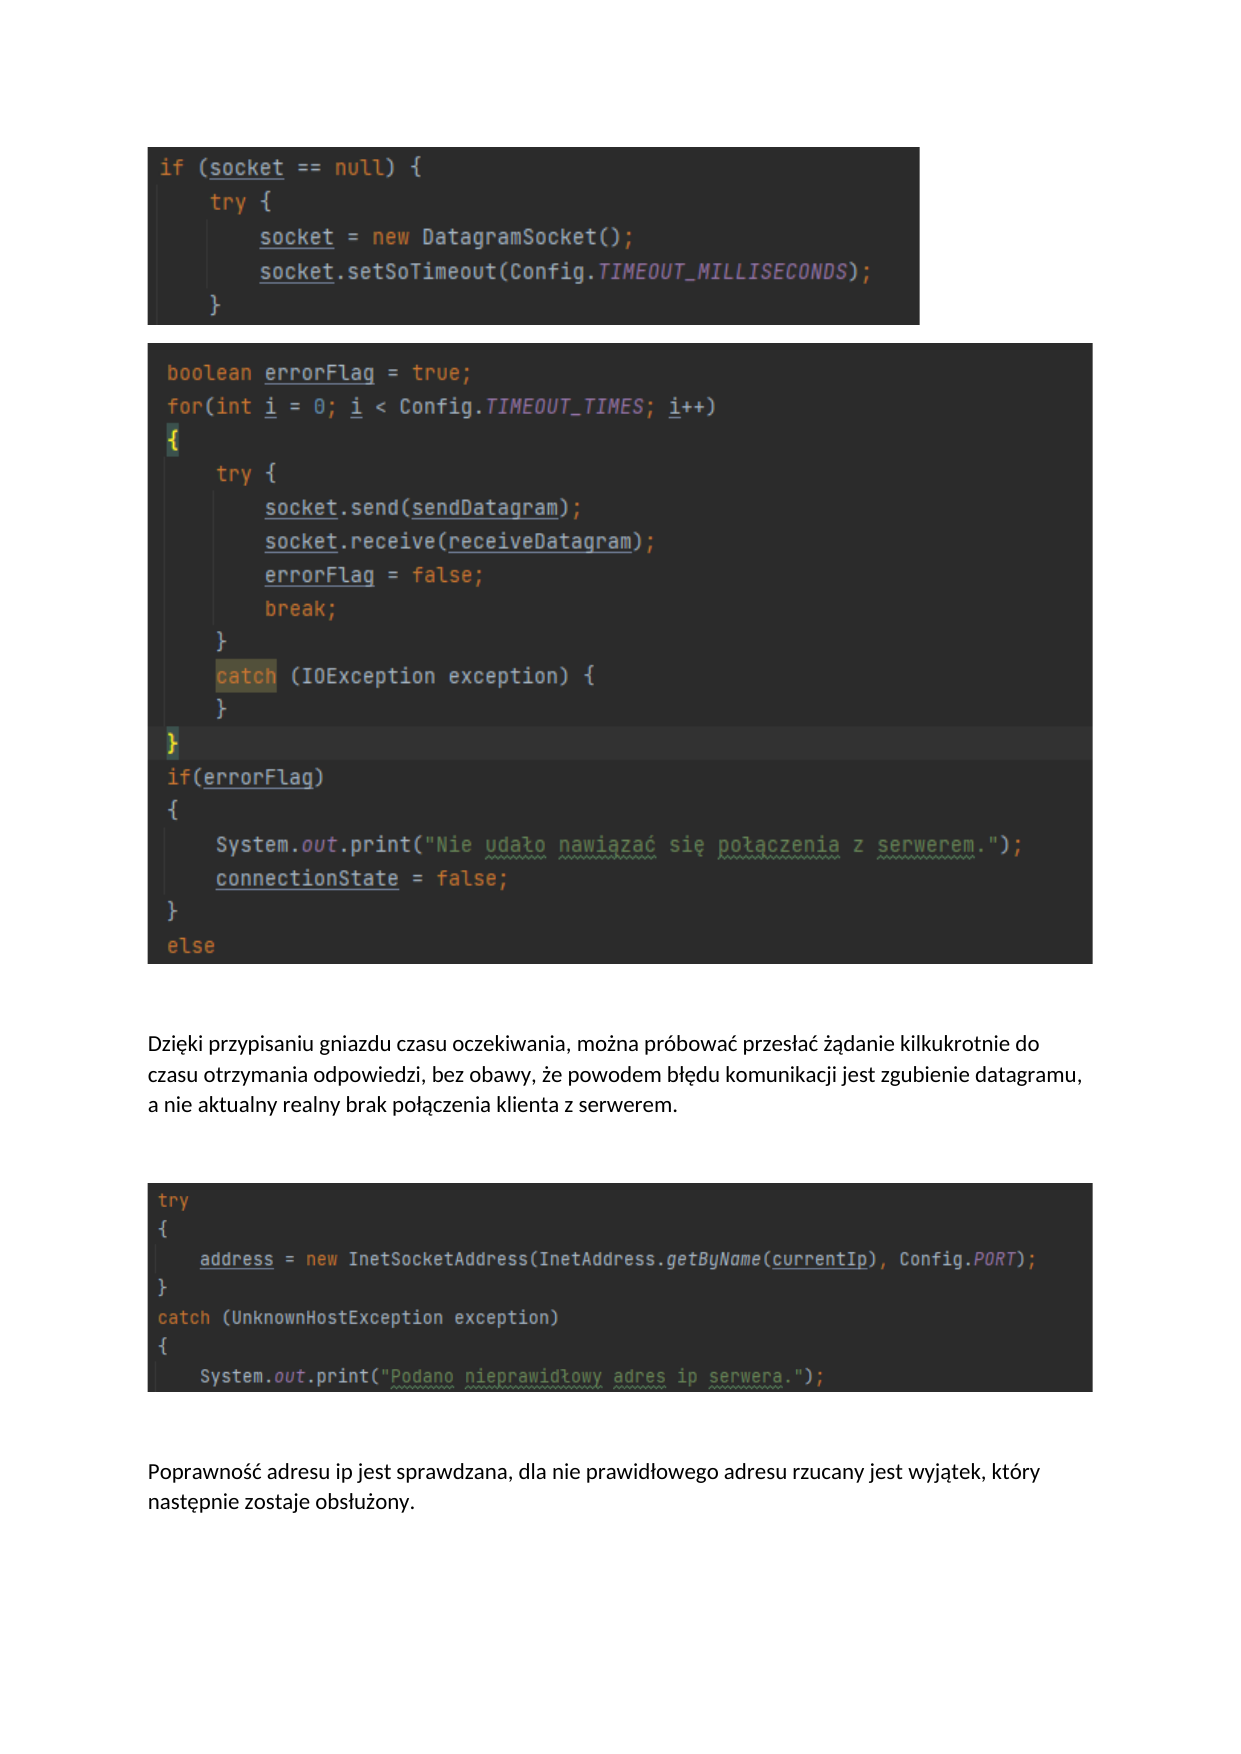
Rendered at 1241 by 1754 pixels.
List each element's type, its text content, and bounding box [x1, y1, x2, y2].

picture [147, 343, 1093, 964]
text Poprawność adresu ip jest sprawdzana, dla nie prawidłowego adresu rzucany jest wyjątek, który następnie zostaje obsłużony. [148, 1457, 1093, 1515]
picture [147, 1183, 1093, 1392]
picture [147, 147, 920, 325]
text Dzięki przypisaniu gniazdu czasu oczekiwania, można próbować przesłać żądanie kilkukrotnie do czasu otrzymania odpowiedzi, bez obawy, że powodem błędu komunikacji jest zgubienie datagramu, a nie aktualny realny brak połączenia klienta z serwerem. [148, 1029, 1093, 1118]
